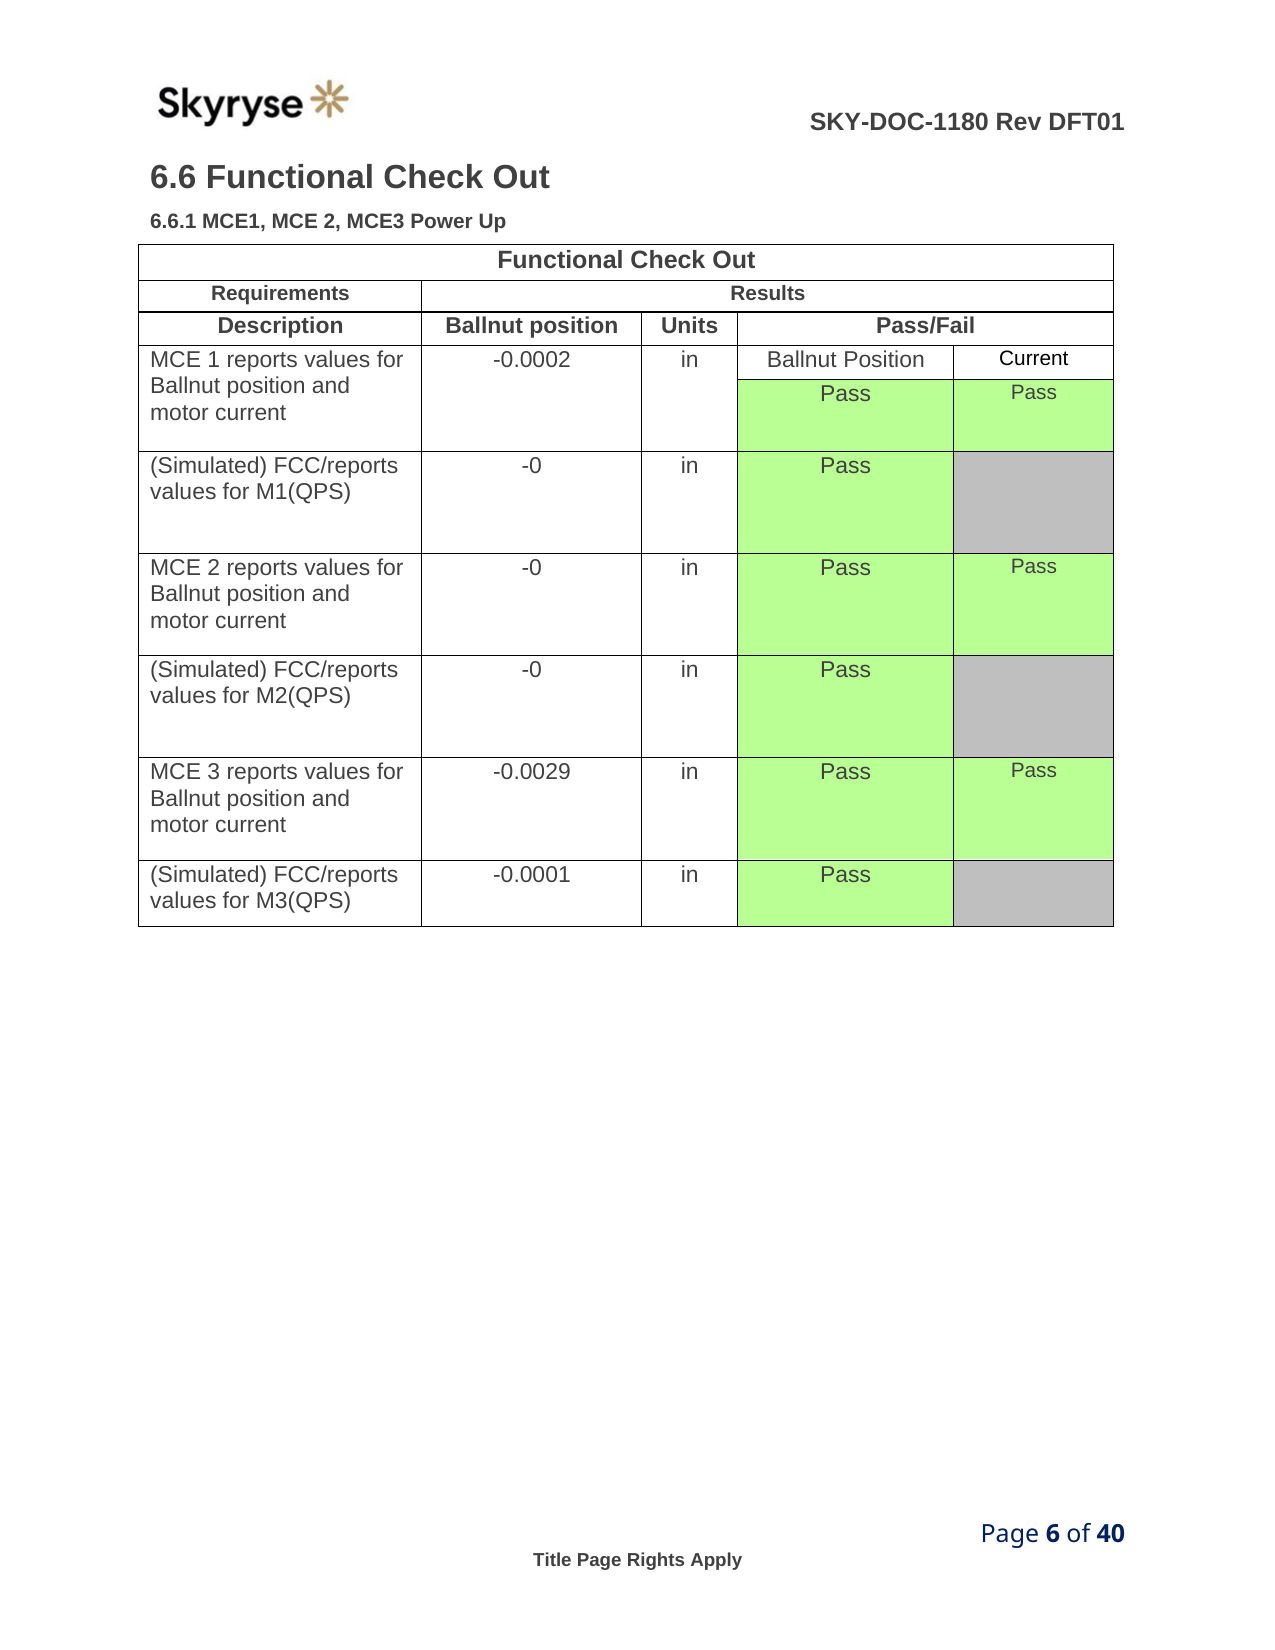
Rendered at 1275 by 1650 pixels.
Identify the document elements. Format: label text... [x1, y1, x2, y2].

table_cell -0 [422, 554, 641, 655]
table_cell (Simulated) FCC/reports values for M3(QPS) [139, 861, 421, 926]
table_cell Ballnut Position [738, 346, 953, 379]
table_cell in [642, 861, 737, 926]
table_cell Requirements [139, 281, 421, 311]
table_cell [954, 452, 1113, 553]
table_cell in [642, 346, 737, 451]
table_cell [954, 656, 1113, 757]
table_cell Ballnut position [422, 313, 641, 345]
table_cell in [642, 554, 737, 655]
table_cell Results [422, 281, 1113, 311]
table_cell Pass [738, 452, 953, 553]
table_cell in [642, 452, 737, 553]
table_cell (Simulated) FCC/reports values for M2(QPS) [139, 656, 421, 757]
table_cell Pass [738, 656, 953, 757]
table_cell Current [954, 346, 1113, 379]
table_cell Pass/Fail [738, 313, 1113, 345]
table_cell -0.0002 [422, 346, 641, 451]
table_header Functional Check Out [139, 245, 1113, 280]
table_cell -0 [422, 656, 641, 757]
table_cell Pass [954, 758, 1113, 859]
table_cell -0.0001 [422, 861, 641, 926]
table_cell Pass [954, 380, 1113, 451]
table_cell MCE 3 reports values for Ballnut position and motor current [139, 758, 421, 859]
table_cell -0.0029 [422, 758, 641, 859]
subtitle 6.6 Functional Check Out [150, 157, 1125, 195]
table_cell Description [139, 313, 421, 345]
table_cell MCE 2 reports values for Ballnut position and motor current [139, 554, 421, 655]
table_cell [954, 861, 1113, 926]
table_cell Pass [738, 380, 953, 451]
picture [150, 75, 357, 130]
table_cell Pass [954, 554, 1113, 655]
table_cell in [642, 656, 737, 757]
table_cell MCE 1 reports values for Ballnut position and motor current [139, 346, 421, 451]
table_cell -0 [422, 452, 641, 553]
table_cell Units [642, 313, 737, 345]
text 6.6.1 MCE1, MCE 2, MCE3 Power Up [150, 209, 1125, 233]
table_cell Pass [738, 554, 953, 655]
table_cell Pass [738, 758, 953, 859]
table_cell Pass [738, 861, 953, 926]
table_cell (Simulated) FCC/reports values for M1(QPS) [139, 452, 421, 553]
table_cell in [642, 758, 737, 859]
